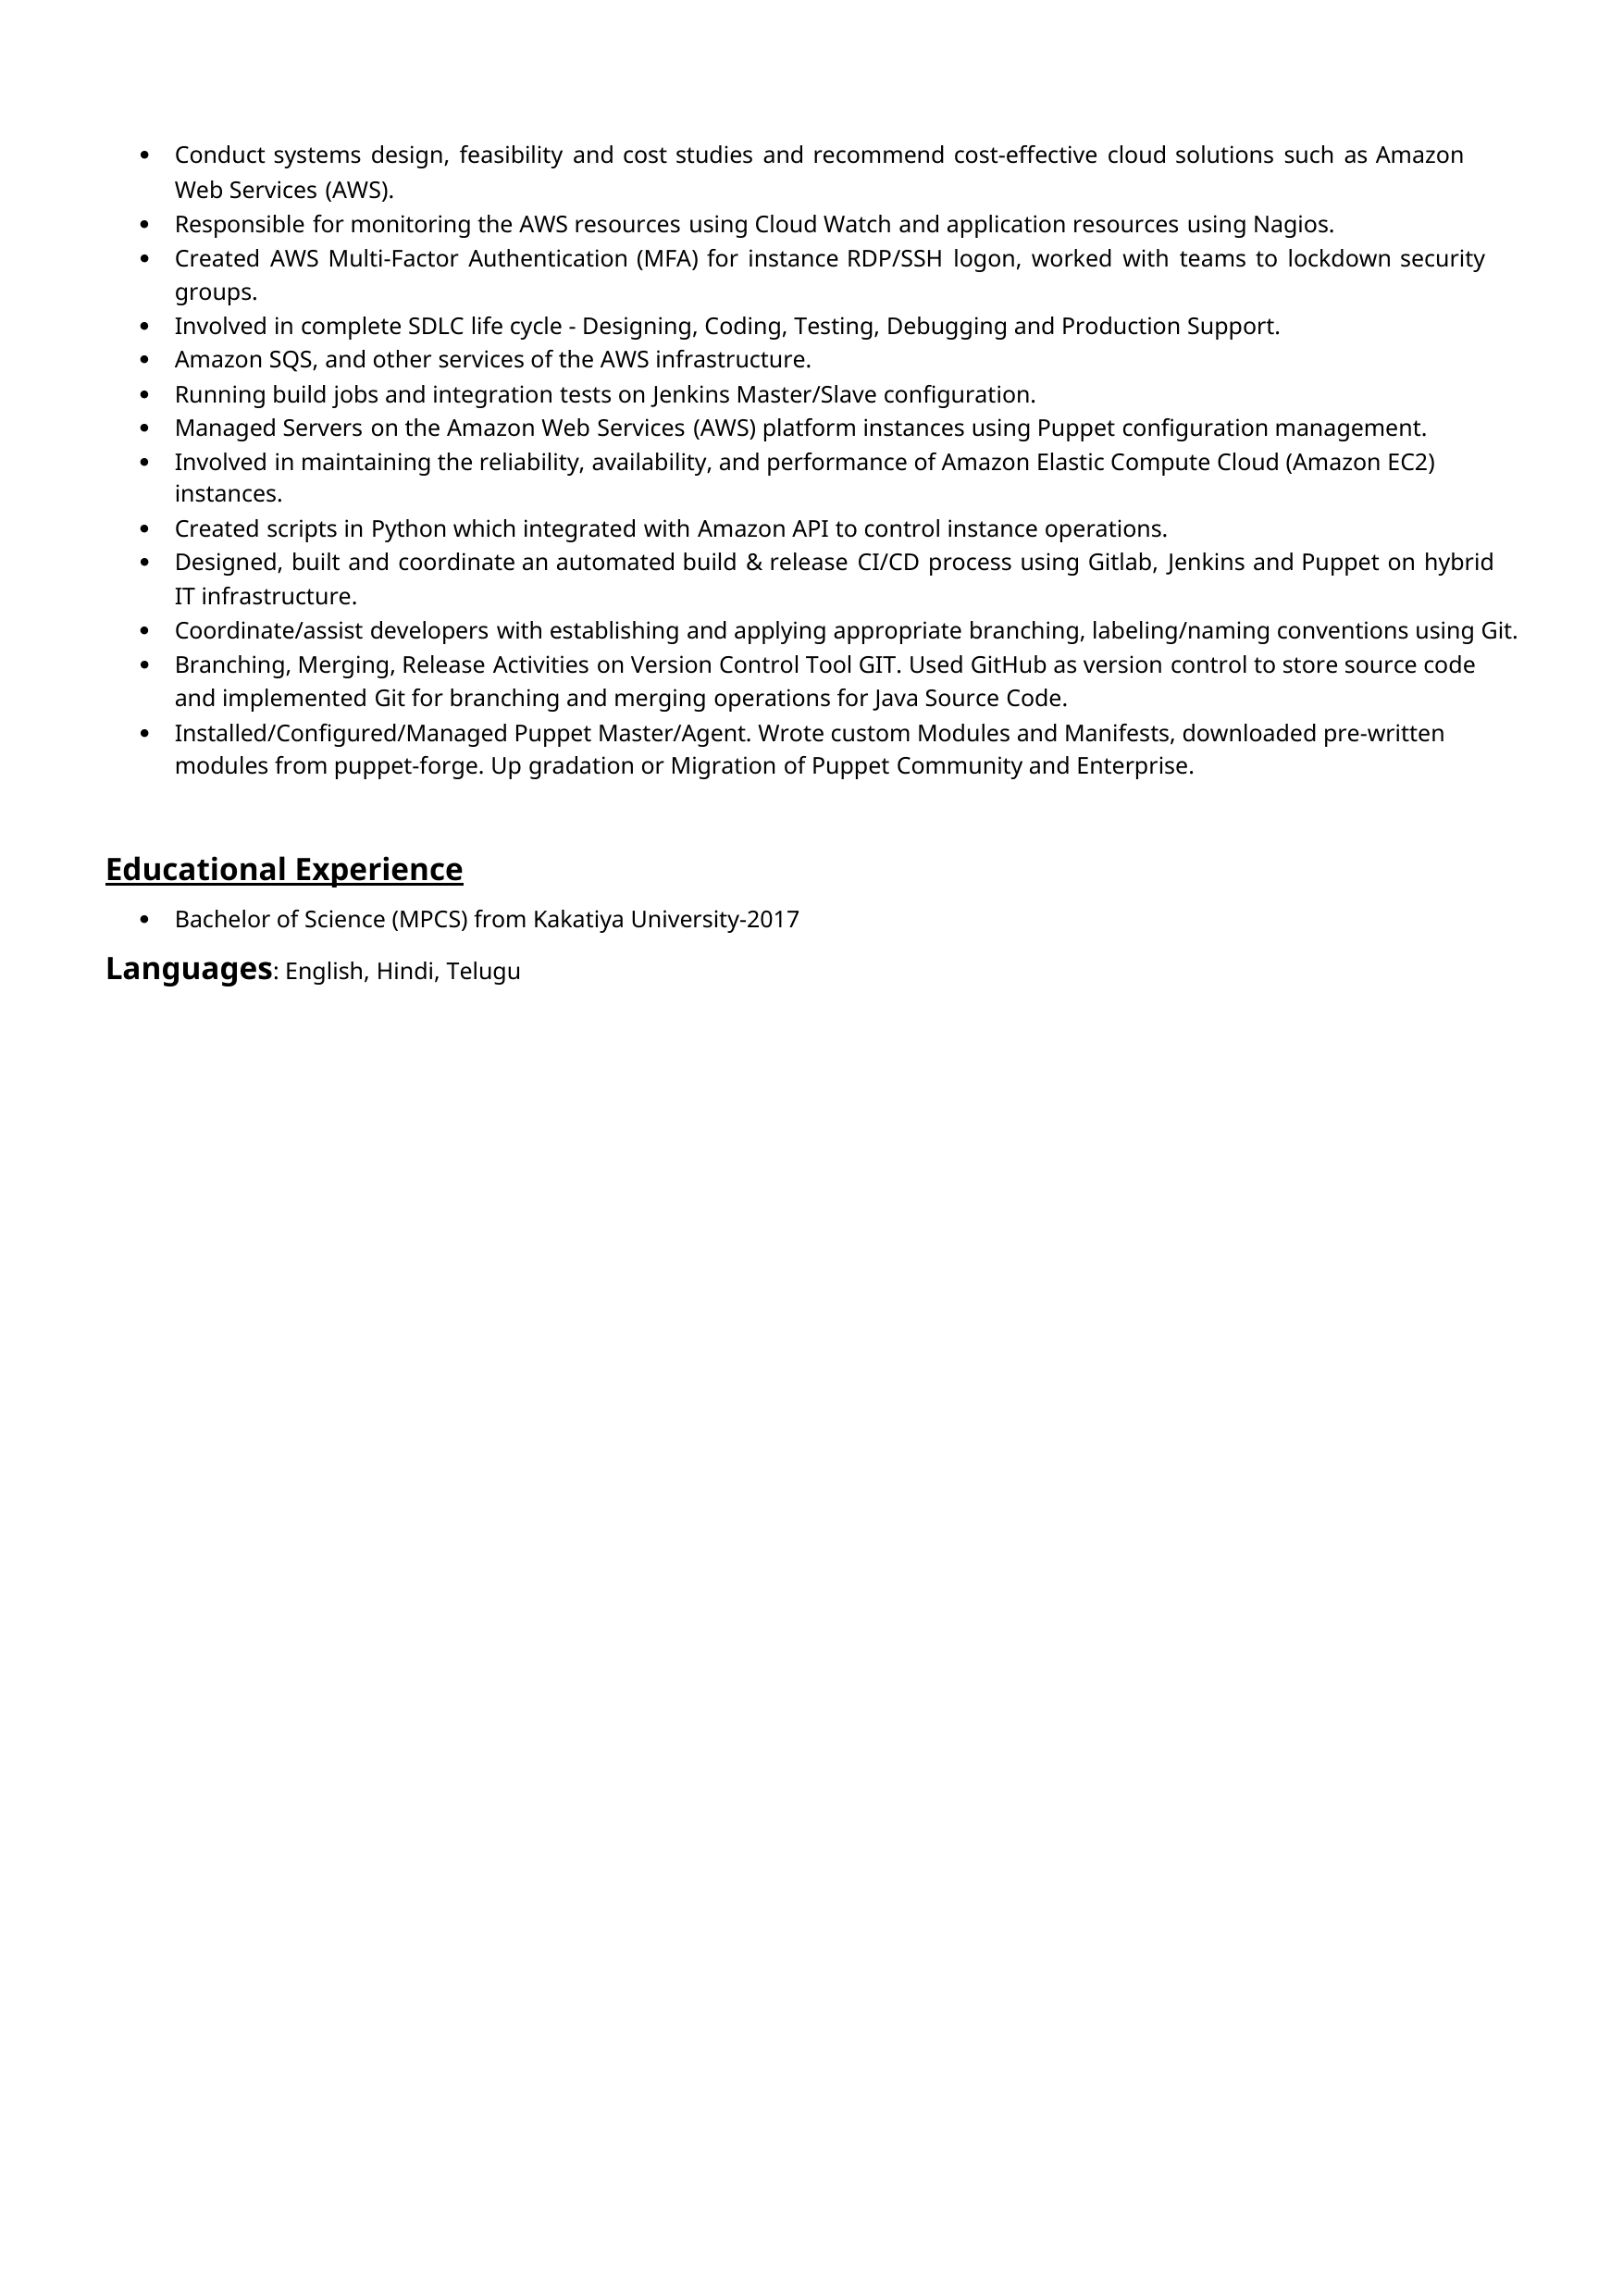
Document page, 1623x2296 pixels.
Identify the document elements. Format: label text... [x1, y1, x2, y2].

list Created scripts in Python which integrated with Amazon API to control instance operations. [141, 512, 1532, 544]
list Managed Servers on the Amazon Web Services (AWS) platform instances using Puppet configuration management. [141, 411, 1532, 442]
list Responsible for monitoring the AWS resources using Cloud Watch and application resources using Nagios. [141, 208, 1532, 239]
list Amazon SQS, and other services of the AWS infrastructure. [141, 343, 1532, 375]
list Bachelor of Science (MPCS) from Kakatiya University-2017 [141, 903, 1532, 935]
text Languages: English, Hindi, Telugu [105, 946, 1532, 988]
subtitle Educational Experience [105, 848, 1532, 889]
list Conduct systems design, feasibility and cost studies and recommend cost-effective cloud solutions such as Amazon Web Services (AWS). [141, 139, 1520, 205]
list Involved in maintaining the reliability, availability, and performance of Amazon Elastic Compute Cloud (Amazon EC2) instances. [141, 446, 1532, 509]
list Designed, built and coordinate an automated build & release CI/CD process using Gitlab, Jenkins and Puppet on hybrid IT infrastructure. [141, 545, 1518, 612]
list Coordinate/assist developers with establishing and applying appropriate branching, labeling/naming conventions using Git. [141, 614, 1532, 645]
list Involved in complete SDLC life cycle - Designing, Coding, Testing, Debugging and Production Support. [141, 310, 1532, 341]
list Created AWS Multi-Factor Authentication (MFA) for instance RDP/SSH logon, worked with teams to lockdown security groups. [141, 242, 1518, 306]
list Running build jobs and integration tests on Jenkins Master/Slave configuration. [141, 378, 1532, 409]
list Branching, Merging, Release Activities on Version Control Tool GIT. Used GitHub as version control to store source code and implemented Git for branching and merging operations for Java Source Code. [141, 649, 1518, 714]
list Installed/Configured/Managed Puppet Master/Agent. Wrote custom Modules and Manifests, downloaded pre-written modules from puppet-forge. Up gradation or Migration of Puppet Community and Enterprise. [141, 716, 1521, 781]
